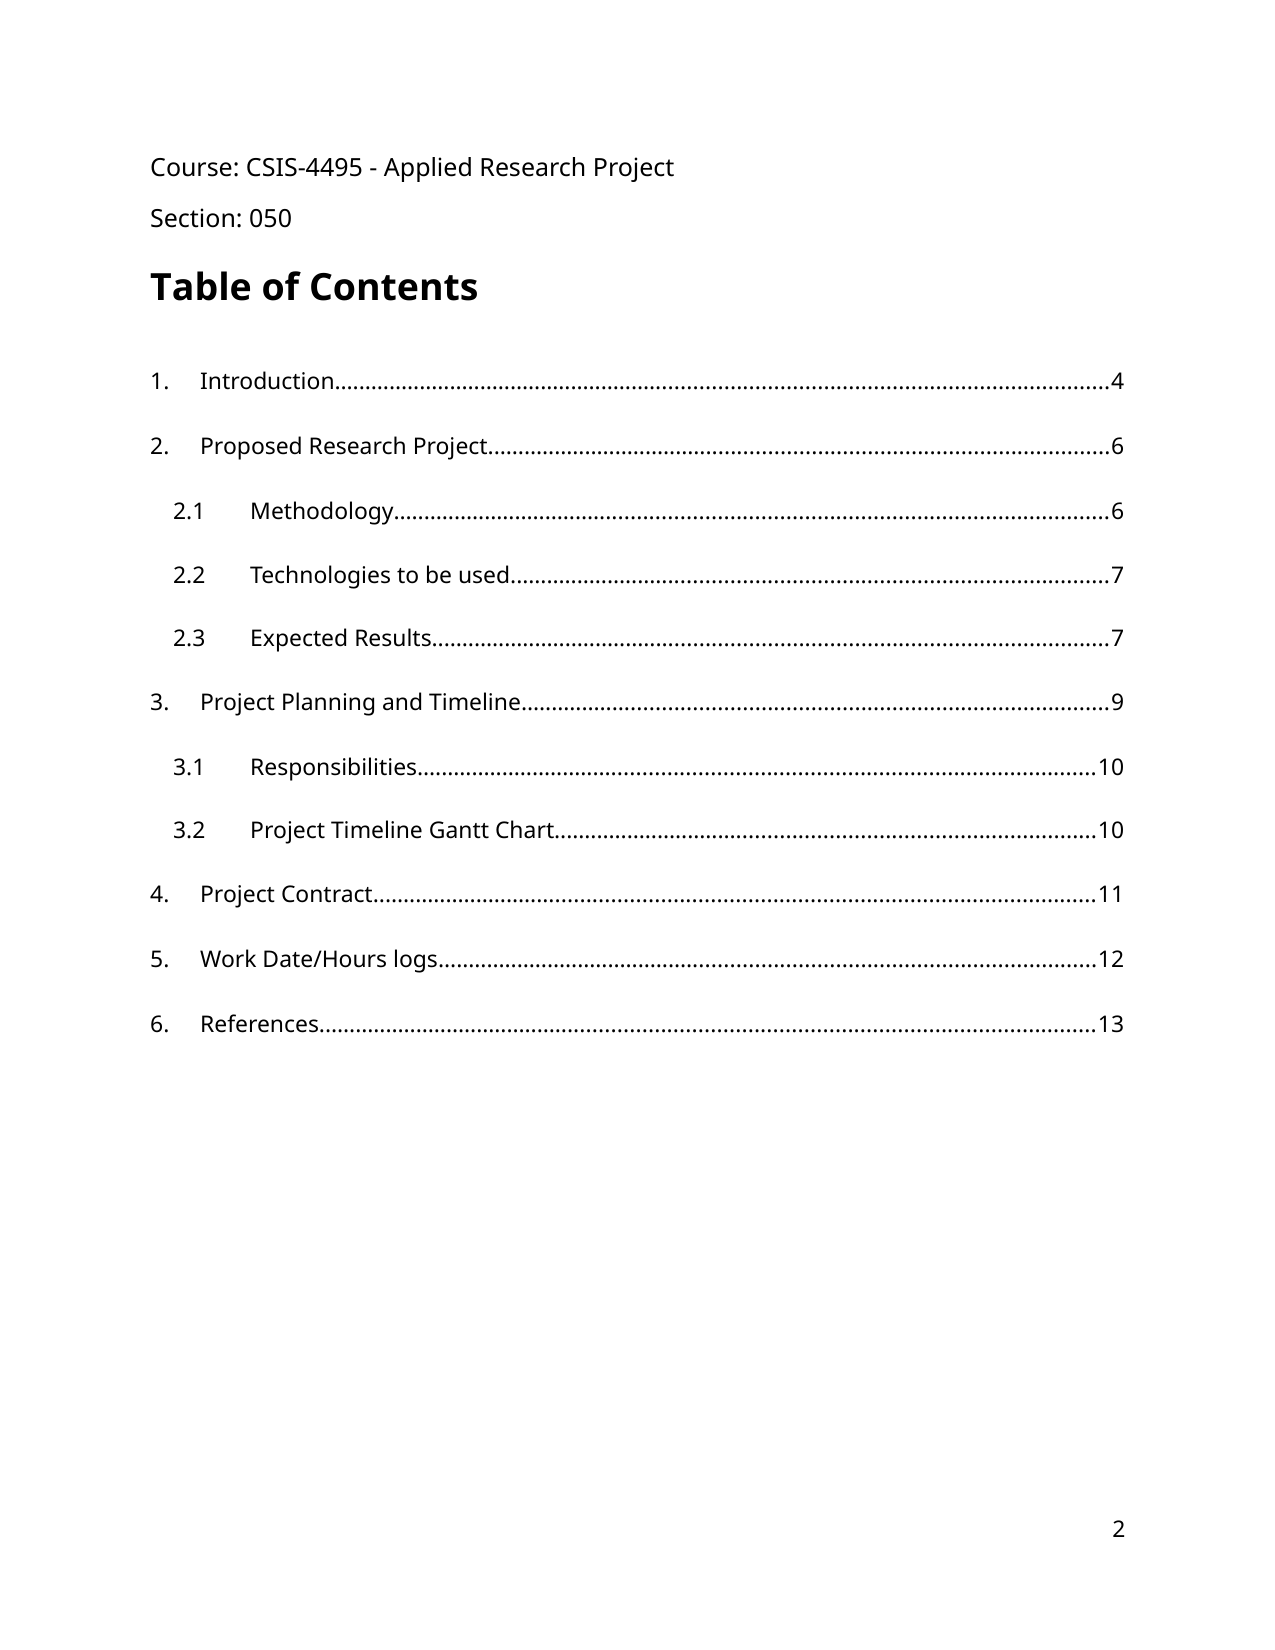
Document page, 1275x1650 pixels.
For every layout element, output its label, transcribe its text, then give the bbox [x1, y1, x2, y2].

text Course: CSIS-4495 - Applied Research Project [150, 150, 1125, 184]
text Section: 050 [150, 201, 1125, 235]
